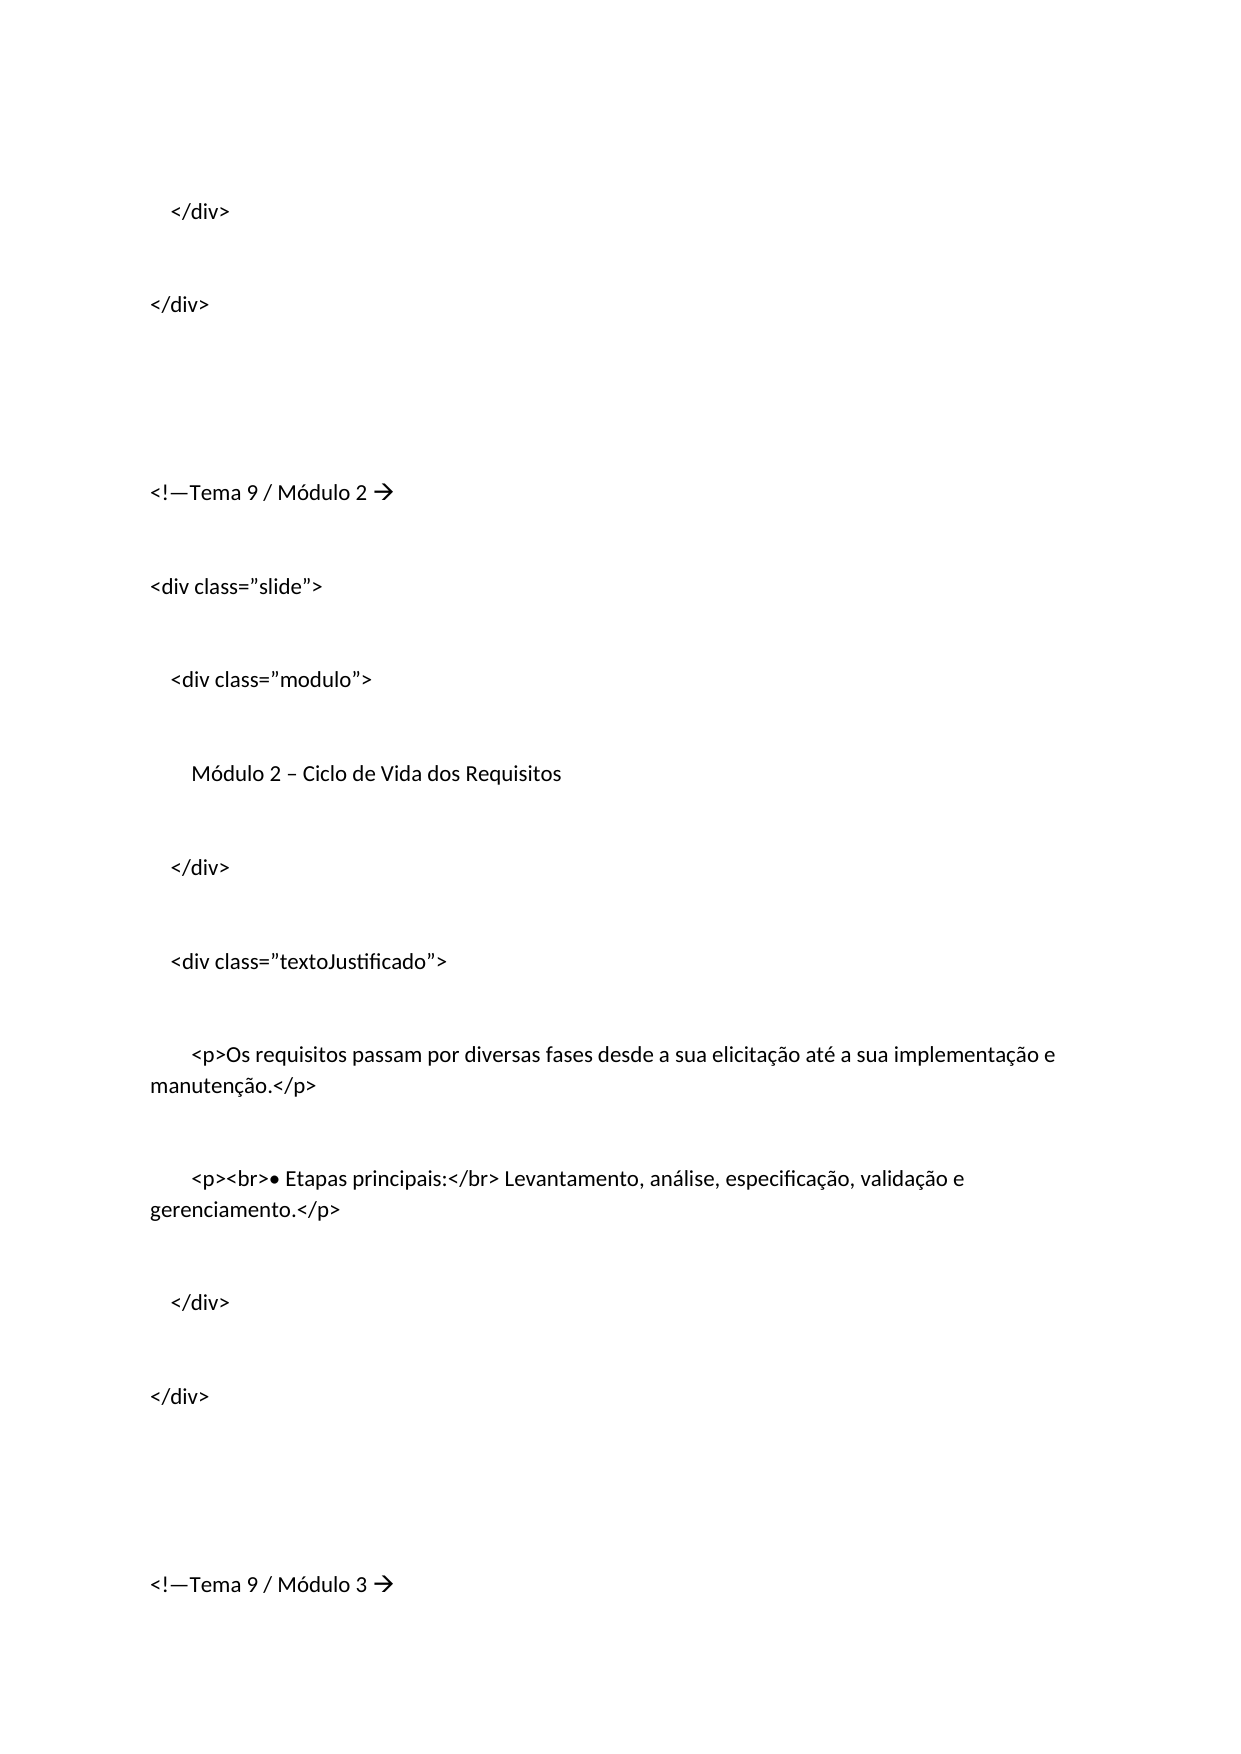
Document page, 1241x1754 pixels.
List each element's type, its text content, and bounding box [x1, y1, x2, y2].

text <!—Tema 9 / Módulo 2 [150, 478, 1090, 506]
text </div> [150, 1288, 1090, 1317]
text </div> [150, 197, 1090, 225]
text </div> [150, 291, 1090, 319]
text Módulo 2 – Ciclo de Vida dos Requisitos [150, 759, 1090, 787]
text <div class=”modulo”> [150, 666, 1090, 694]
text <!—Tema 9 / Módulo 3 [150, 1570, 1090, 1598]
text </div> [150, 853, 1090, 881]
text </div> [150, 1382, 1090, 1410]
text <p><br>• Etapas principais:</br> Levantamento, análise, especificação, validação e gerenciamento.</p> [150, 1164, 1090, 1223]
text <p>Os requisitos passam por diversas fases desde a sua elicitação até a sua implementação e manutenção.</p> [150, 1041, 1090, 1099]
text <div class=”slide”> [150, 572, 1090, 600]
text <div class=”textoJustificado”> [150, 947, 1090, 975]
